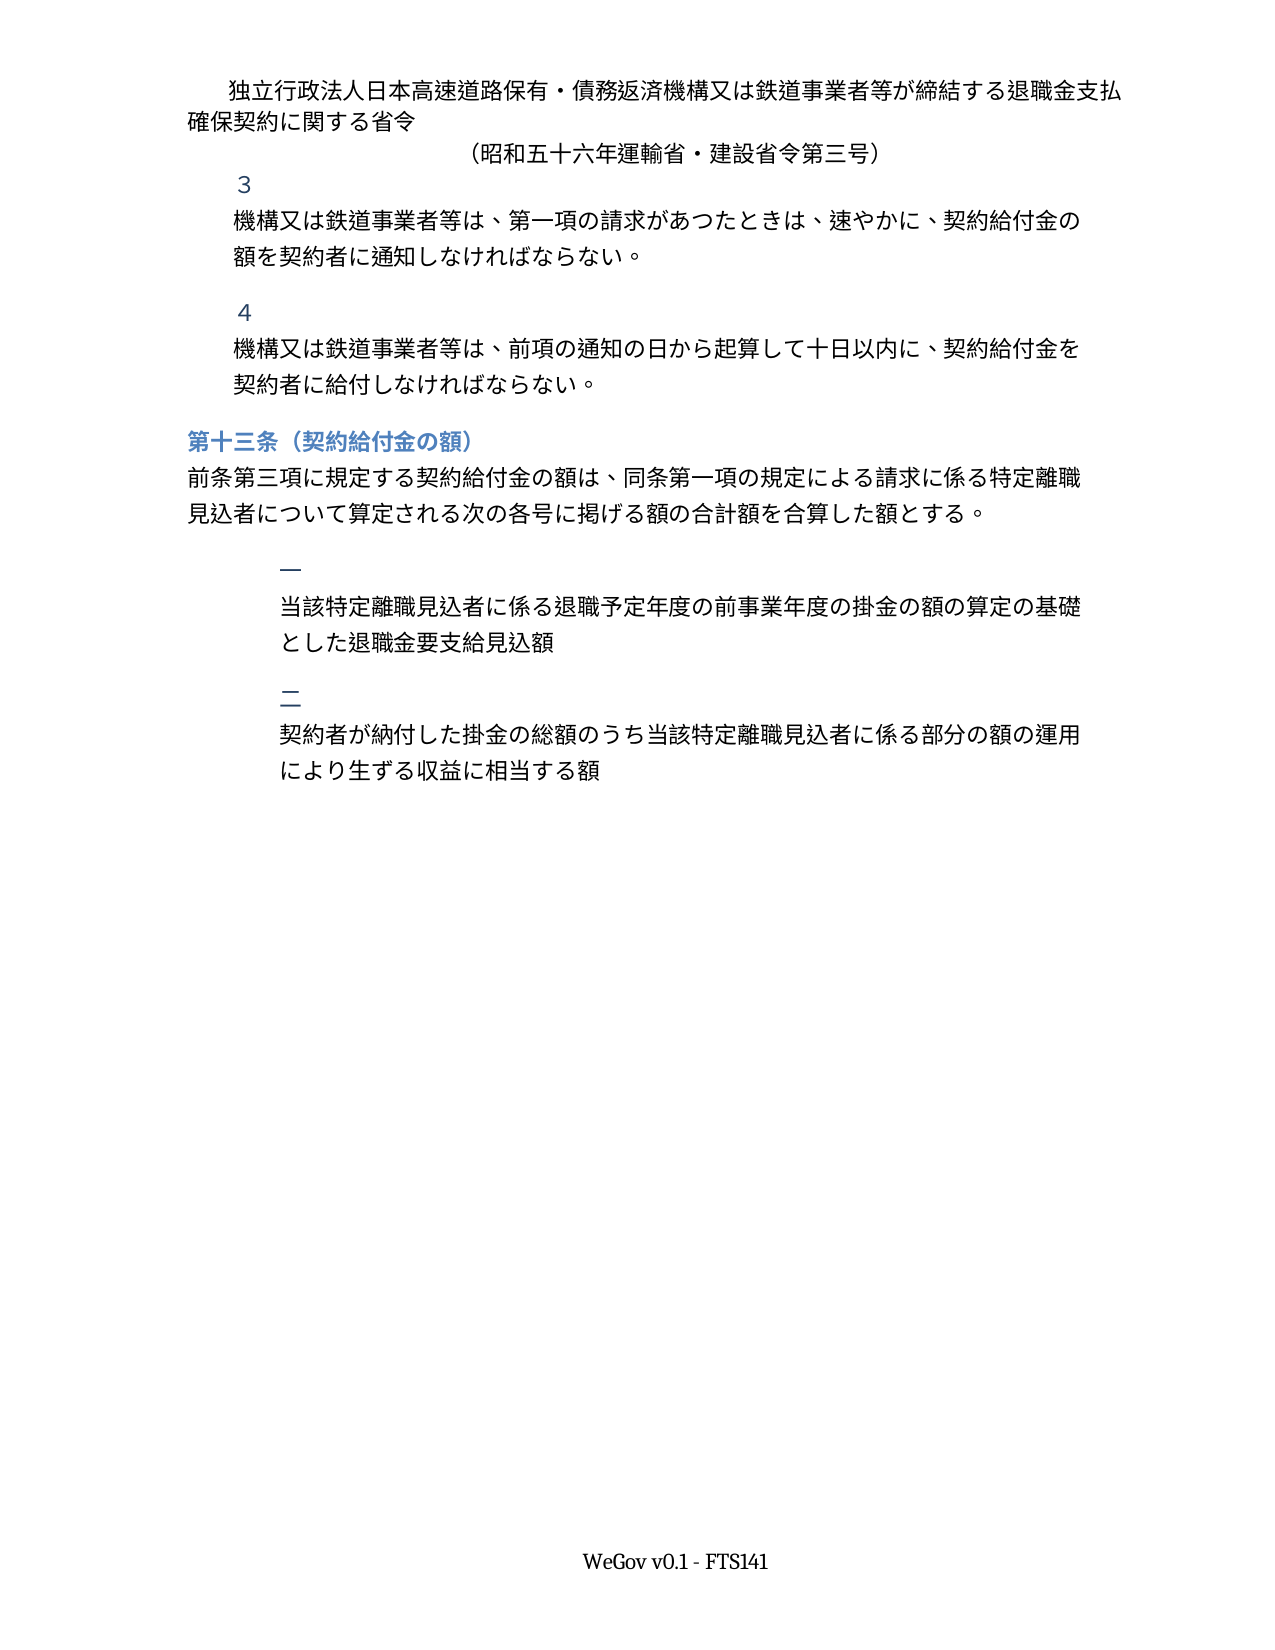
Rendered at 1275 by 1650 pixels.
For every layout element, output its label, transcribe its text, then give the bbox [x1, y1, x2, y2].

text 契約者が納付した掛金の総額のうち当該特定離職見込者に係る部分の額の運用により生ずる収益に相当する額 [279, 719, 1087, 786]
subtitle ４ [233, 297, 1087, 329]
text 機構又は鉄道事業者等は、前項の通知の日から起算して十日以内に、契約給付金を契約者に給付しなければならない。 [233, 333, 1087, 401]
subtitle 二 [279, 683, 1087, 714]
text 前条第三項に規定する契約給付金の額は、同条第一項の規定による請求に係る特定離職見込者について算定される次の各号に掲げる額の合計額を合算した額とする。 [187, 462, 1087, 529]
subtitle ３ [233, 169, 1087, 200]
text 当該特定離職見込者に係る退職予定年度の前事業年度の掛金の額の算定の基礎とした退職金要支給見込額 [279, 591, 1087, 658]
text 機構又は鉄道事業者等は、第一項の請求があつたときは、速やかに、契約給付金の額を契約者に通知しなければならない。 [233, 205, 1087, 272]
subtitle 一 [279, 555, 1087, 586]
subtitle 第十三条（契約給付金の額） [187, 426, 1087, 457]
